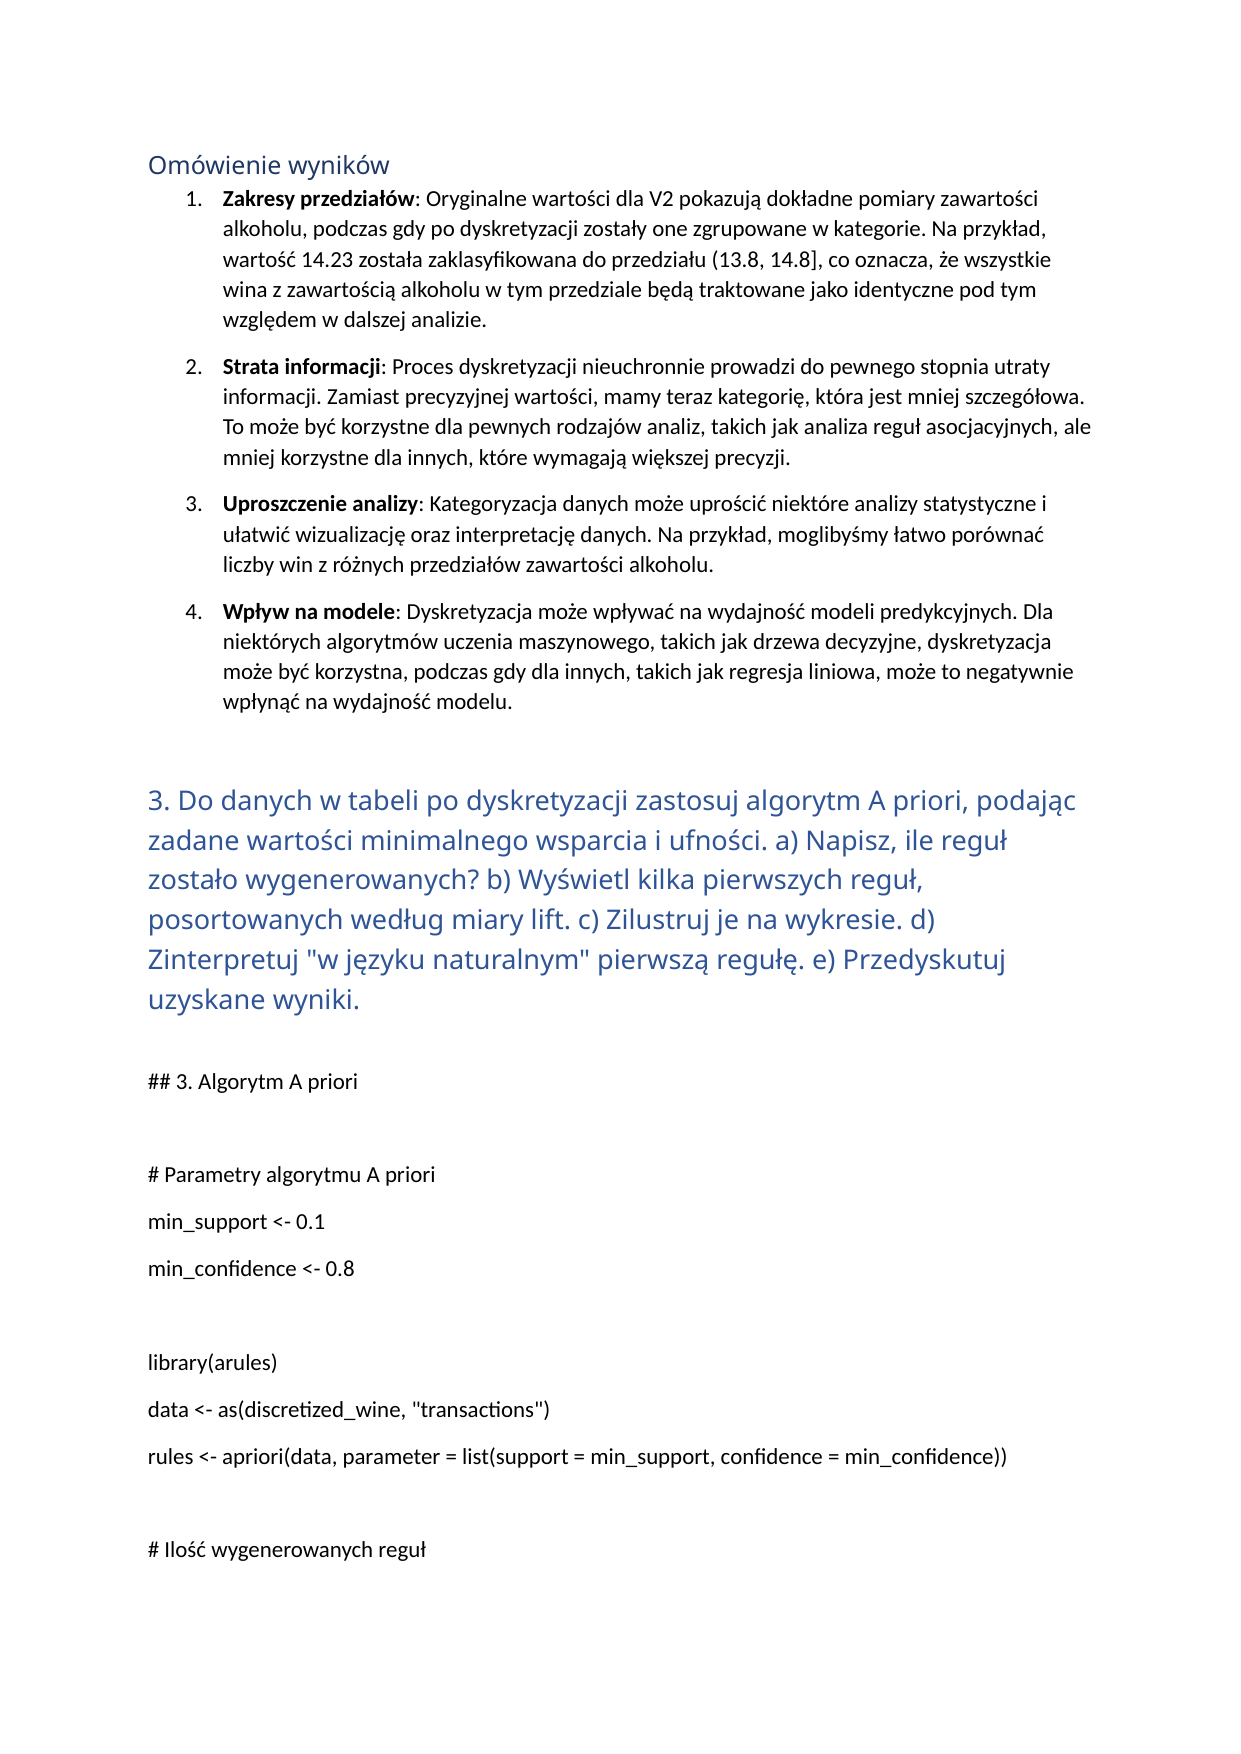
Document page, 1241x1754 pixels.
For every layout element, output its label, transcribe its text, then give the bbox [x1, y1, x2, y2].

text # Parametry algorytmu A priori [148, 1161, 1093, 1189]
list Strata informacji: Proces dyskretyzacji nieuchronnie prowadzi do pewnego stopnia utraty informacji. Zamiast precyzyjnej wartości, mamy teraz kategorię, która jest mniej szczegółowa. To może być korzystne dla pewnych rodzajów analiz, takich jak analiza reguł asocjacyjnych, ale mniej korzystne dla innych, które wymagają większej precyzji. [185, 352, 1093, 471]
subtitle 3. Do danych w tabeli po dyskretyzacji zastosuj algorytm A priori, podając zadane wartości minimalnego wsparcia i ufności. a) Napisz, ile reguł zostało wygenerowanych? b) Wyświetl kilka pierwszych reguł, posortowanych według miary lift. c) Zilustruj je na wykresie. d) Zinterpretuj "w języku naturalnym" pierwszą regułę. e) Przedyskutuj uzyskane wyniki. [148, 781, 1093, 1017]
text min_confidence <- 0.8 [148, 1254, 1093, 1282]
text # Ilość wygenerowanych reguł [148, 1536, 1093, 1564]
text rules <- apriori(data, parameter = list(support = min_support, confidence = min_confidence)) [148, 1442, 1093, 1470]
subtitle Omówienie wyników [148, 148, 1093, 182]
list Uproszczenie analizy: Kategoryzacja danych może uprościć niektóre analizy statystyczne i ułatwić wizualizację oraz interpretację danych. Na przykład, moglibyśmy łatwo porównać liczby win z różnych przedziałów zawartości alkoholu. [185, 489, 1093, 578]
list Wpływ na modele: Dyskretyzacja może wpływać na wydajność modeli predykcyjnych. Dla niektórych algorytmów uczenia maszynowego, takich jak drzewa decyzyjne, dyskretyzacja może być korzystna, podczas gdy dla innych, takich jak regresja liniowa, może to negatywnie wpłynąć na wydajność modelu. [185, 597, 1093, 716]
text min_support <- 0.1 [148, 1207, 1093, 1236]
text ## 3. Algorytm A priori [148, 1067, 1093, 1095]
list Zakresy przedziałów: Oryginalne wartości dla V2 pokazują dokładne pomiary zawartości alkoholu, podczas gdy po dyskretyzacji zostały one zgrupowane w kategorie. Na przykład, wartość 14.23 została zaklasyfikowana do przedziału (13.8, 14.8], co oznacza, że wszystkie wina z zawartością alkoholu w tym przedziale będą traktowane jako identyczne pod tym względem w dalszej analizie. [185, 184, 1093, 333]
text library(arules) [148, 1348, 1093, 1376]
text data <- as(discretized_wine, "transactions") [148, 1395, 1093, 1423]
